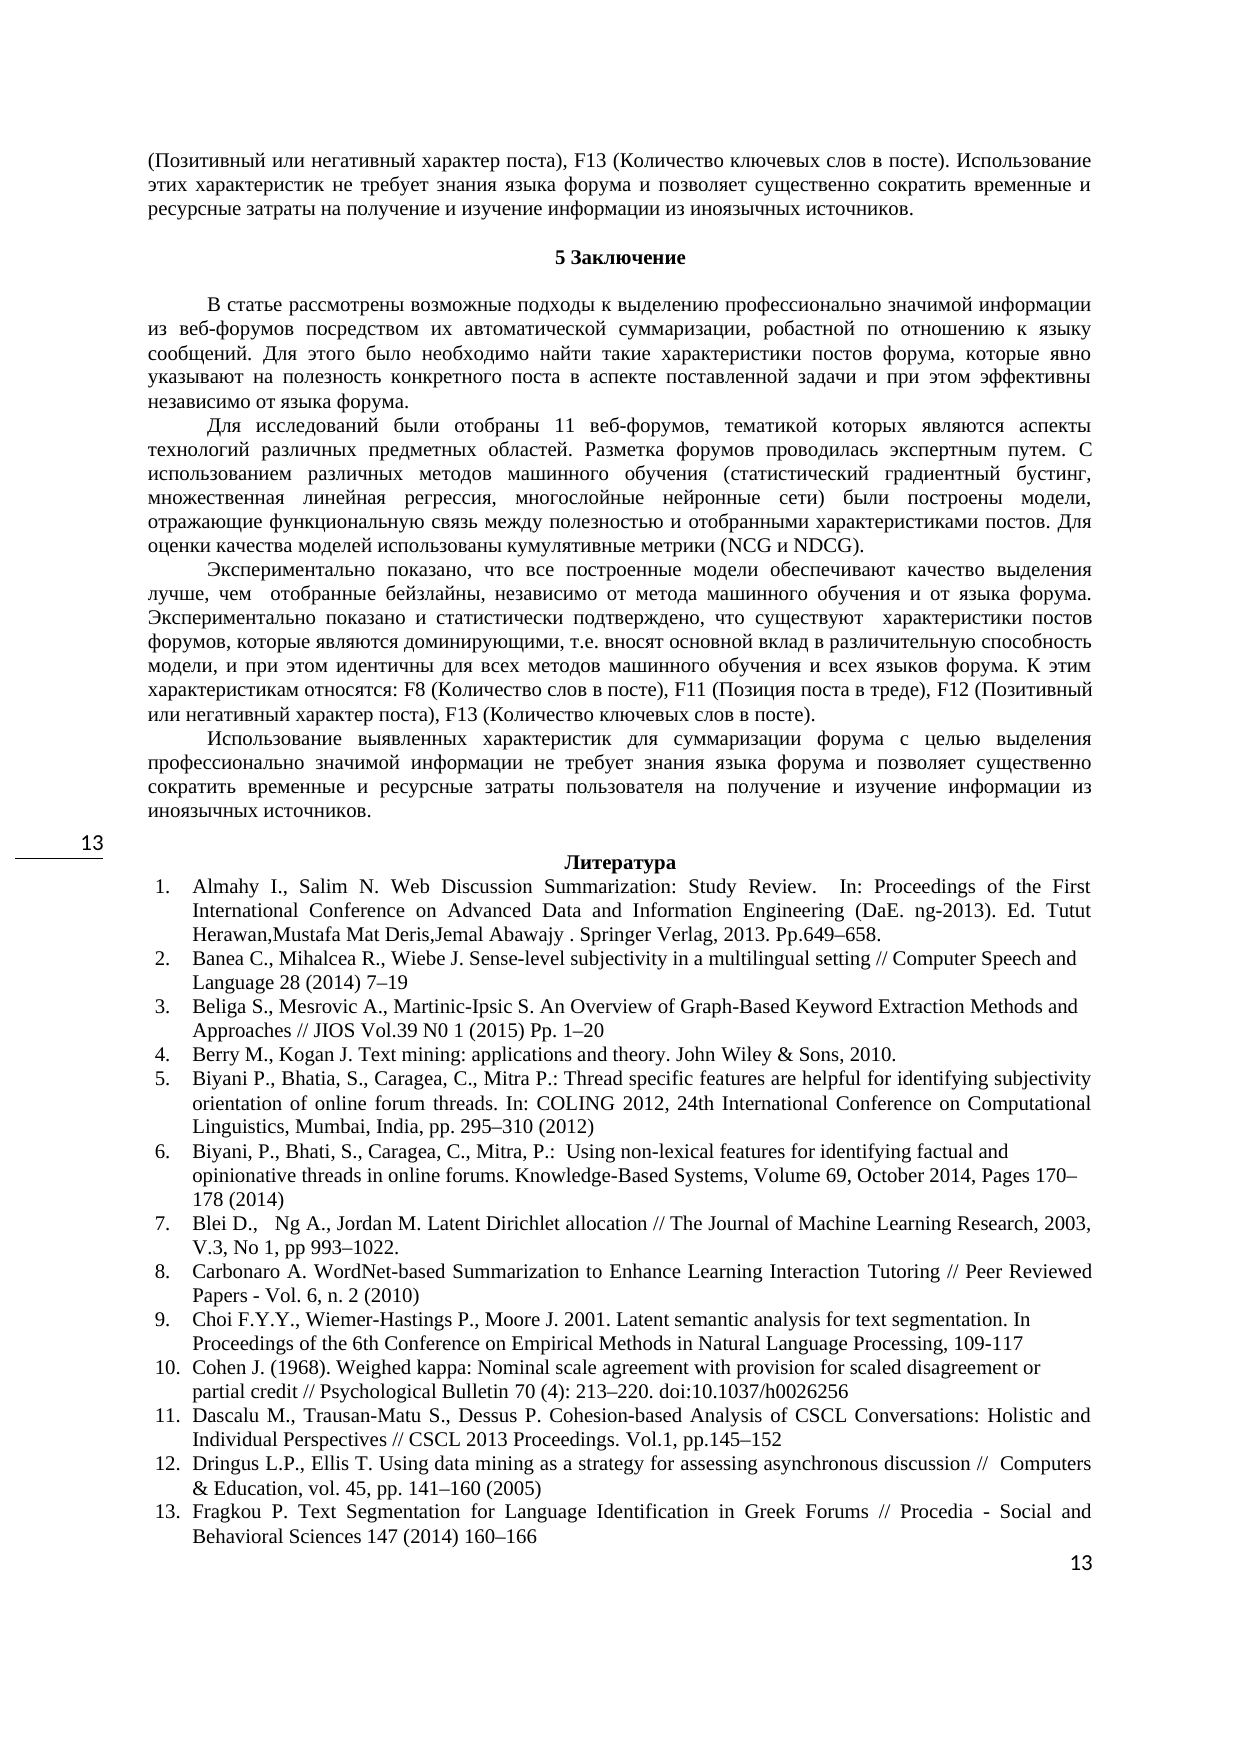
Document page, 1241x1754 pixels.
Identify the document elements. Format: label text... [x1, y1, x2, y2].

list Cohen J. (1968). Weighed kappa: Nominal scale agreement with provision for scaled disagreement or partial credit // Psychological Bulletin 70 (4): 213–220. doi:10.1037/h0026256 [154, 1355, 1092, 1403]
list Beliga S., Mesrovic A., Martinic-Ipsic S. An Overview of Graph-Based Keyword Extraction Methods and Approaches // JIOS Vol.39 N0 1 (2015) Pp. 1–20 [154, 994, 1092, 1042]
list Berry M., Kogan J. Text mining: applications and theory. John Wiley & Sons, 2010. [154, 1042, 1092, 1066]
list Biyani P., Bhatia, S., Caragea, C., Mitra P.: Thread specific features are helpful for identifying subjectivity orientation of online forum threads. In: COLING 2012, 24th International Conference on Computational Linguistics, Mumbai, India, pp. 295–310 (2012) [154, 1066, 1092, 1138]
list Dringus L.P., Ellis T. Using data mining as a strategy for assessing asynchronous discussion // Computers & Education, vol. 45, pp. 141–160 (2005) [154, 1451, 1092, 1499]
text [148, 148, 1092, 220]
text В статье рассмотрены возможные подходы к выделению профессионально значимой информации из веб-форумов посредством их автоматической суммаризации, робастной по отношению к языку сообщений. Для этого было необходимо найти такие характеристики постов форума, которые явно указывают на полезность конкретного поста в аспекте поставленной задачи и при этом эффективны независимо от языка форума. [148, 292, 1092, 413]
text Использование выявленных характеристик для суммаризации форума с целью выделения профессионально значимой информации не требует знания языка форума и позволяет существенно сократить временные и ресурсные затраты пользователя на получение и изучение информации из иноязычных источников. [148, 726, 1092, 822]
list Carbonaro A. WordNet-based Summarization to Enhance Learning Interaction Tutoring // Peer Reviewed Papers - Vol. 6, n. 2 (2010) [419, 1259, 1092, 1307]
list Dascalu M., Trausan-Matu S., Dessus P. Cohesion-based Analysis of CSCL Conversations: Holistic and Individual Perspectives // CSCL 2013 Proceedings. Vol.1, pp.145–152 [154, 1403, 1092, 1451]
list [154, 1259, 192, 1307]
text 5 Заключение [148, 245, 1092, 269]
text Литература [148, 850, 1092, 874]
list Blei D., Ng A., Jordan M. Latent Dirichlet allocation // The Journal of Machine Learning Research, 2003, V.3, No 1, pp 993–1022. [154, 1211, 1092, 1259]
list Banea C., Mihalcea R., Wiebe J. Sense-level subjectivity in a multilingual setting // Computer Speech and Language 28 (2014) 7–19 [154, 946, 1092, 994]
list Choi F.Y.Y., Wiemer-Hastings P., Moore J. 2001. Latent semantic analysis for text segmentation. In Proceedings of the 6th Conference on Empirical Methods in Natural Language Processing, 109-117 [154, 1307, 1092, 1355]
list Fragkou P. Text Segmentation for Language Identification in Greek Forums // Procedia - Social and Behavioral Sciences 147 (2014) 160–166 [154, 1499, 1092, 1548]
text Экспериментально показано, что все построенные модели обеспечивают качество выделения лучше, чем отобранные бейзлайны, независимо от метода машинного обучения и от языка форума. Экспериментально показано и статистически подтверждено, что существуют характеристики постов форумов, которые являются доминирующими, т.е. вносят основной вклад в различительную способность модели, и при этом идентичны для всех методов машинного обучения и всех языков форума. К этим характеристикам относятся: F8 (Количество слов в посте), F11 (Позиция поста в треде), F12 (Позитивный или негативный характер поста), F13 (Количество ключевых слов в посте). [148, 557, 1092, 726]
list Almahy I., Salim N. Web Discussion Summarization: Study Review. In: Proceedings of the First International Conference on Advanced Data and Information Engineering (DaE. ng-2013). Ed. Tutut Herawan,Mustafa Mat Deris,Jemal Abawajy . Springer Verlag, 2013. Pp.649–658. [154, 874, 1092, 946]
text Для исследований были отобраны 11 веб-форумов, тематикой которых являются аспекты технологий различных предметных областей. Разметка форумов проводилась экспертным путем. С использованием различных методов машинного обучения (статистический градиентный бустинг, множественная линейная регрессия, многослойные нейронные сети) были построены модели, отражающие функциональную связь между полезностью и отобранными характеристиками постов. Для оценки качества моделей использованы кумулятивные метрики (NCG и NDCG). [148, 413, 1092, 557]
list Biyani, P., Bhati, S., Caragea, C., Mitra, P.: Using non-lexical features for identifying factual and opinionative threads in online forums. Knowledge-Based Systems, Volume 69, October 2014, Pages 170–178 (2014) [154, 1138, 1092, 1211]
